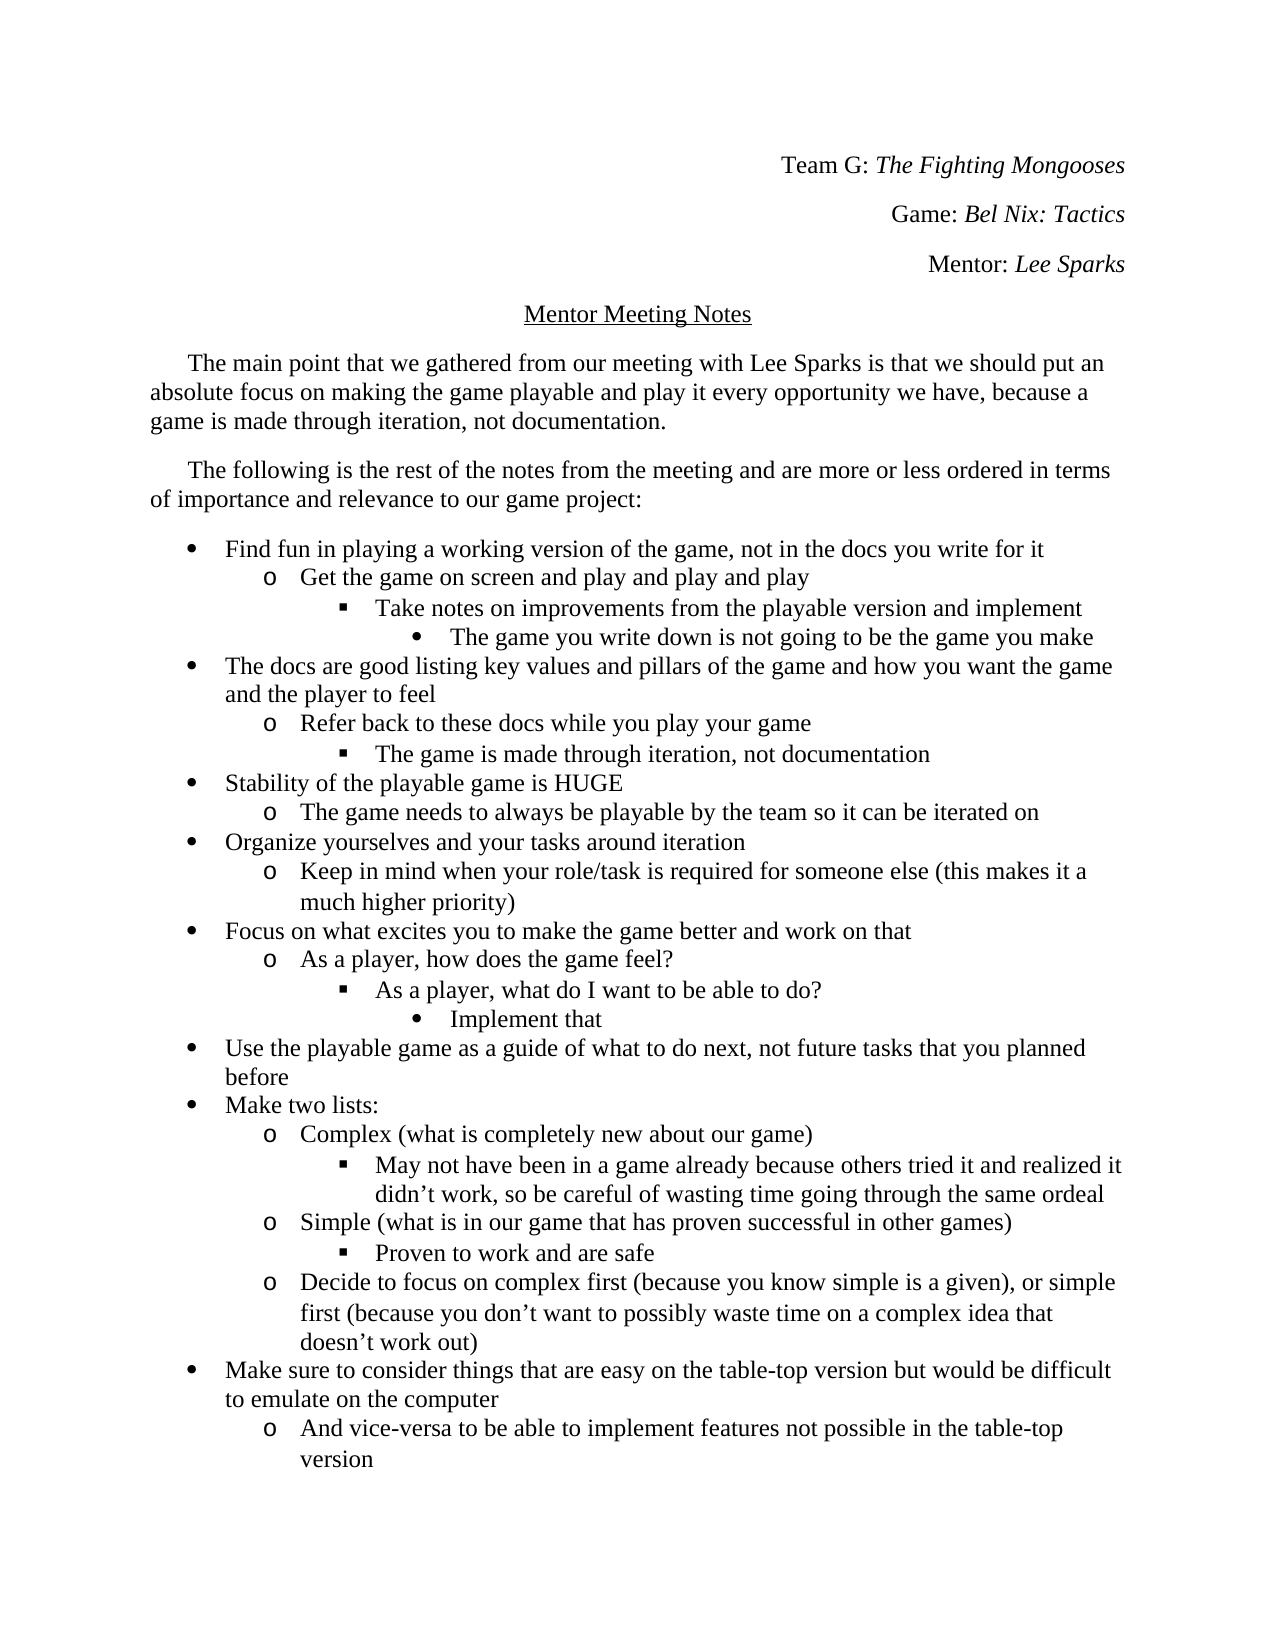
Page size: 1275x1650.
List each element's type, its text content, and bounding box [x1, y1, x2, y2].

list And vice-versa to be able to implement features not possible in the table-top version [262, 1413, 1125, 1472]
list Keep in mind when your role/task is required for someone else (this makes it a much higher priority) [262, 856, 1125, 916]
list Refer back to these docs while you play your game [262, 708, 1125, 739]
list The game needs to always be playable by the team so it can be iterated on [262, 797, 1125, 827]
list Proven to work and are safe [337, 1238, 1125, 1267]
list The docs are good listing key values and pillars of the game and how you want the game and the player to feel [187, 651, 1125, 708]
text Mentor: Lee Sparks [150, 249, 1125, 278]
list Complex (what is completely new about our game) [262, 1119, 1125, 1150]
list Find fun in playing a working version of the game, not in the docs you write for it [187, 534, 1125, 562]
list Make sure to consider things that are easy on the table-top version but would be difficult to emulate on the computer [187, 1355, 1125, 1413]
text Game: Bel Nix: Tactics [150, 199, 1125, 228]
text The main point that we gathered from our meeting with Lee Sparks is that we should put an absolute focus on making the game playable and play it every opportunity we have, because a game is made through iteration, not documentation. [150, 348, 1125, 434]
text Team G: The Fighting Mongooses [150, 150, 1125, 179]
text The following is the rest of the notes from the meeting and are more or less ordered in terms of importance and relevance to our game project: [150, 455, 1125, 513]
list As a player, what do I want to be able to do? [337, 975, 1125, 1004]
list The game is made through iteration, not documentation [337, 739, 1125, 768]
list Take notes on improvements from the playable version and implement [337, 593, 1125, 622]
list Implement that [412, 1004, 1125, 1033]
list May not have been in a game already because others tried it and realized it didn’t work, so be careful of wasting time going through the same ordeal [337, 1150, 1125, 1207]
list Organize yourselves and your tasks around iteration [187, 827, 1125, 856]
list Get the game on screen and play and play and play [262, 562, 1125, 593]
list Use the playable game as a guide of what to do next, not future tasks that you planned before [187, 1033, 1125, 1090]
list Make two lists: [187, 1090, 1125, 1119]
list Stability of the playable game is HUGE [187, 768, 1125, 797]
list As a player, how does the game feel? [262, 944, 1125, 975]
list Decide to focus on complex first (because you know simple is a given), or simple first (because you don’t want to possibly waste time on a complex idea that doesn’t work out) [262, 1267, 1125, 1355]
list Simple (what is in our game that has proven successful in other games) [262, 1207, 1125, 1238]
list The game you write down is not going to be the game you make [412, 622, 1125, 651]
text Mentor Meeting Notes [150, 299, 1125, 327]
list Focus on what excites you to make the game better and work on that [187, 916, 1125, 944]
